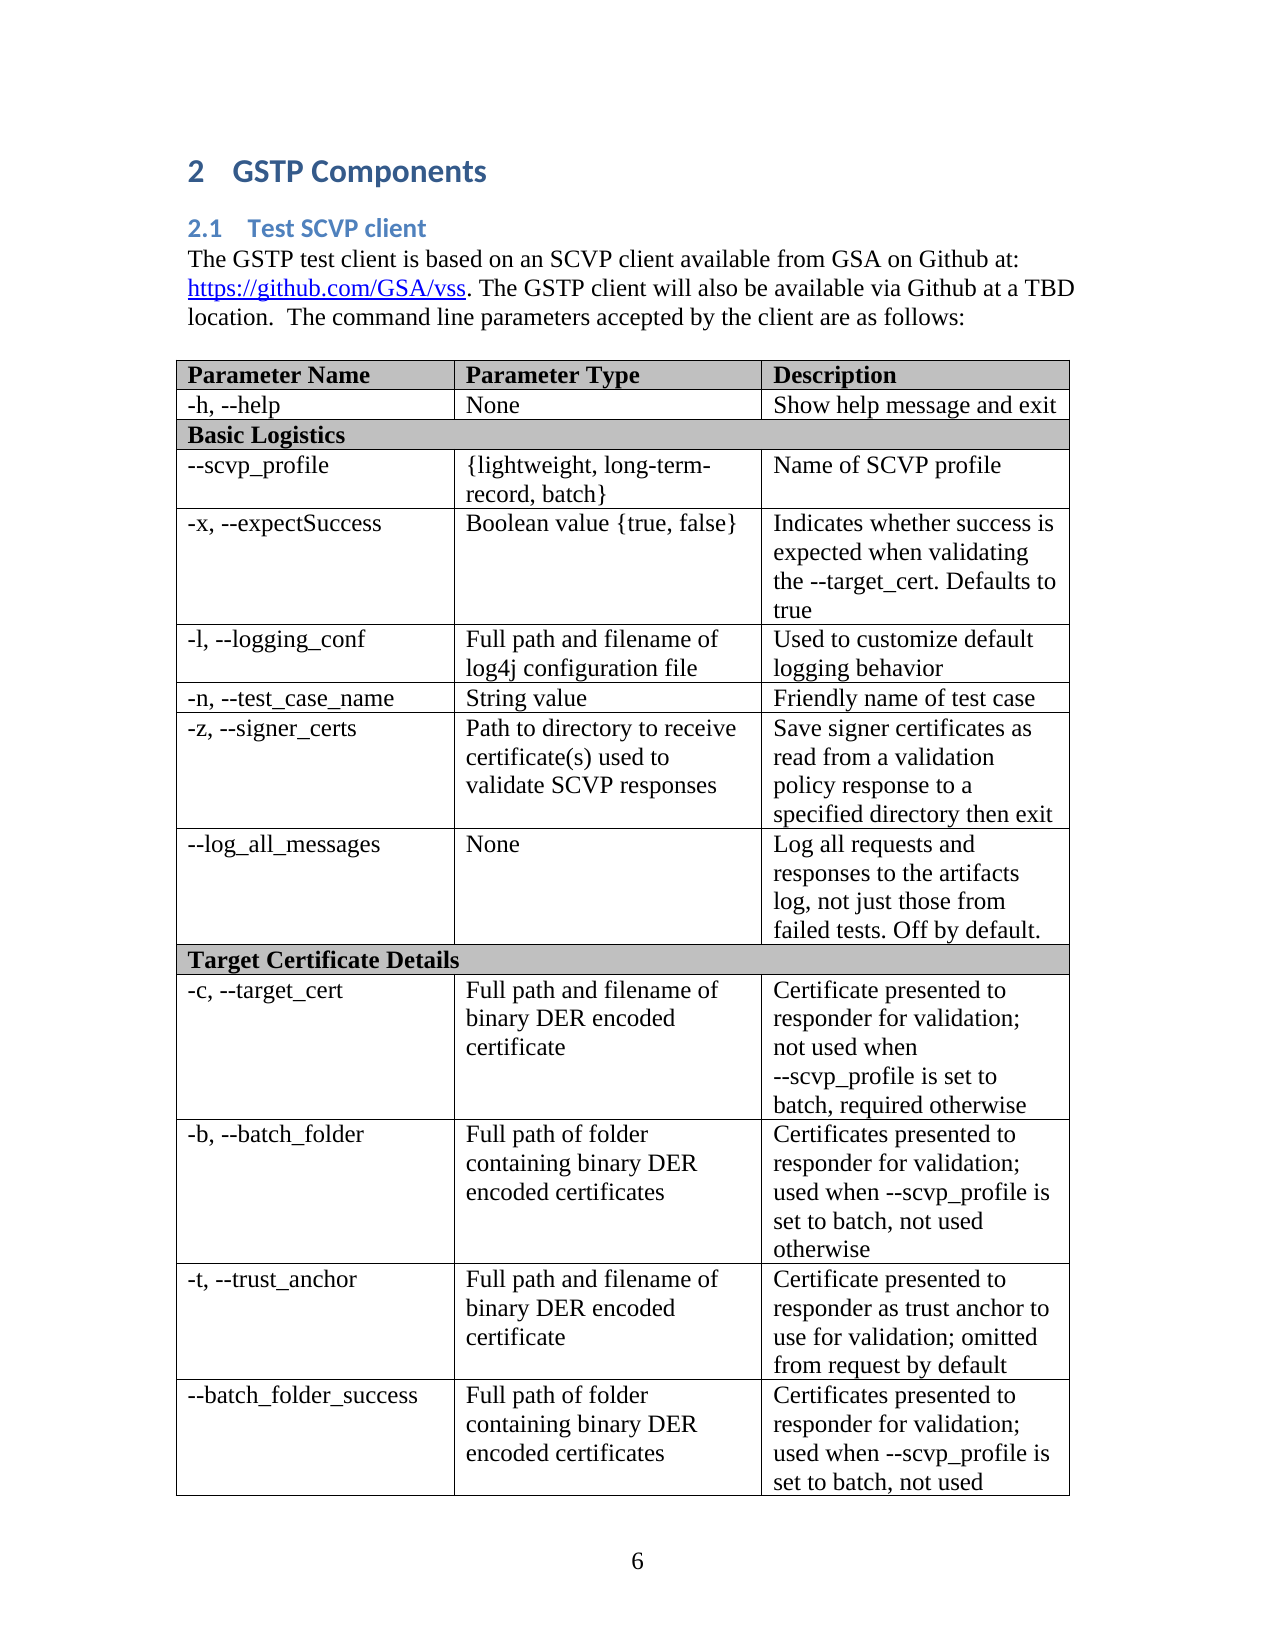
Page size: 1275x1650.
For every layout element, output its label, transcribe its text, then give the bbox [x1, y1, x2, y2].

table_cell Target Certificate Details [177, 945, 1069, 974]
table_cell Certificate presented to responder for validation; not used when --scvp_profile is set to batch, required otherwise [762, 975, 1069, 1118]
table_cell Full path and filename of binary DER encoded certificate [455, 975, 761, 1118]
table_cell -x, --expectSuccess [177, 509, 454, 623]
table_cell Full path and filename of binary DER encoded certificate [455, 1264, 761, 1379]
table_cell -n, --test_case_name [177, 683, 454, 712]
table_cell -h, --help [177, 390, 454, 419]
table_cell Path to directory to receive certificate(s) used to validate SCVP responses [455, 713, 761, 828]
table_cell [455, 1380, 761, 1495]
table_cell Used to customize default logging behavior [762, 625, 1069, 682]
table_cell --log_all_messages [177, 829, 454, 944]
table_cell -z, --signer_certs [177, 713, 454, 828]
subtitle GSTP Components [187, 150, 1087, 191]
table_header Parameter Type [455, 361, 761, 389]
table_cell -t, --trust_anchor [177, 1264, 454, 1379]
table_cell Show help message and exit [762, 390, 1069, 419]
table_cell Log all requests and responses to the artifacts log, not just those from failed tests. Off by default. [762, 829, 1069, 944]
table_cell Indicates whether success is expected when validating the --target_cert. Defaults to true [762, 509, 1069, 623]
table_cell String value [455, 683, 761, 712]
table_cell Boolean value {true, false} [455, 509, 761, 623]
table_cell Save signer certificates as read from a validation policy response to a specified directory then exit [762, 713, 1069, 828]
table_cell -b, --batch_folder [177, 1120, 454, 1263]
table_cell Certificates presented to responder for validation; used when --scvp_profile is set to batch, not used otherwise [762, 1120, 1069, 1263]
table_cell -c, --target_cert [177, 975, 454, 1118]
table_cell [177, 1380, 454, 1495]
table_cell {lightweight, long-term-record, batch} [455, 450, 761, 507]
table_cell Certificate presented to responder as trust anchor to use for validation; omitted from request by default [762, 1264, 1069, 1379]
table_cell Friendly name of test case [762, 683, 1069, 712]
table_cell --scvp_profile [177, 450, 454, 507]
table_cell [762, 1380, 1069, 1495]
text The GSTP test client is based on an SCVP client available from GSA on Github at: https://github.com/GSA/vss. The GSTP client will also be available via Github at a TBD location. The command line parameters accepted by the client are as follows: [187, 244, 1087, 331]
table_cell Full path and filename of log4j configuration file [455, 625, 761, 682]
table_cell None [455, 390, 761, 419]
table_cell Full path of folder containing binary DER encoded certificates [455, 1120, 761, 1263]
table_cell -l, --logging_conf [177, 625, 454, 682]
table_header Description [762, 361, 1069, 389]
table_cell None [455, 829, 761, 944]
table_cell Name of SCVP profile [762, 450, 1069, 507]
subtitle Test SCVP client [187, 212, 1087, 244]
table_cell Basic Logistics [177, 420, 1069, 449]
table_header Parameter Name [177, 361, 454, 389]
